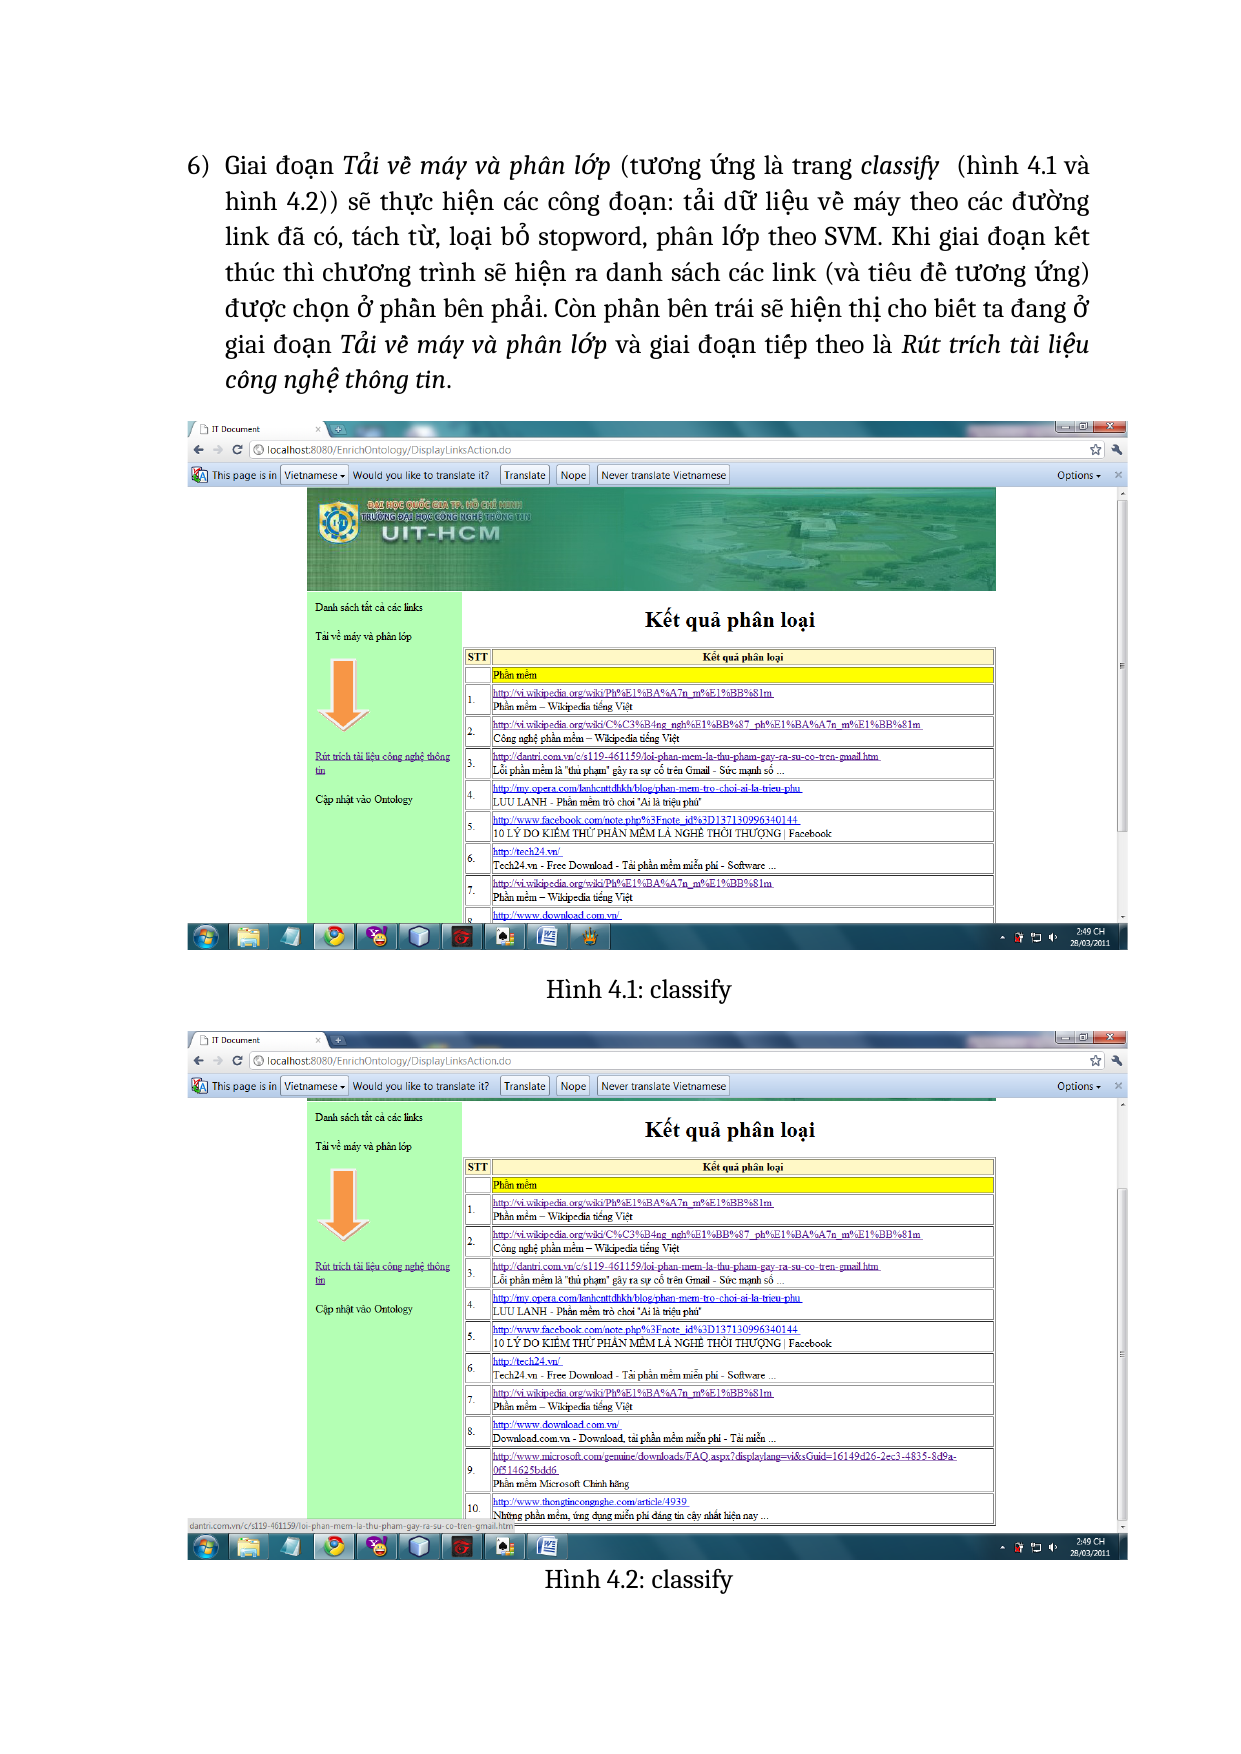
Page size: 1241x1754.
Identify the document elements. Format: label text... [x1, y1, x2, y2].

text Hình 4.1: classify [187, 974, 1090, 1006]
picture [187, 421, 1128, 950]
list Giai đoạn Tải về máy và phân lớp (tương ứng là trang classify (hình 4.1 và hình 4.2)) sẽ thực hiện các công đoạn: tải dữ liệu về máy theo các đường link đã có, tách từ, loại bỏ stopword, phân lớp theo SVM. Khi giai đoạn kết thúc thì chương trình sẽ hiện ra danh sách các link (và tiêu đề tương ứng) được chọn ở phần bên phải. Còn phần bên trái sẽ hiện thị cho biết ta đang ở giai đoạn Tải về máy và phân lớp và giai đoạn tiếp theo là Rút trích tài liệu công nghệ thông tin. [187, 150, 1090, 396]
text Hình 4.2: classify [187, 1560, 1090, 1596]
picture [187, 1031, 1128, 1560]
